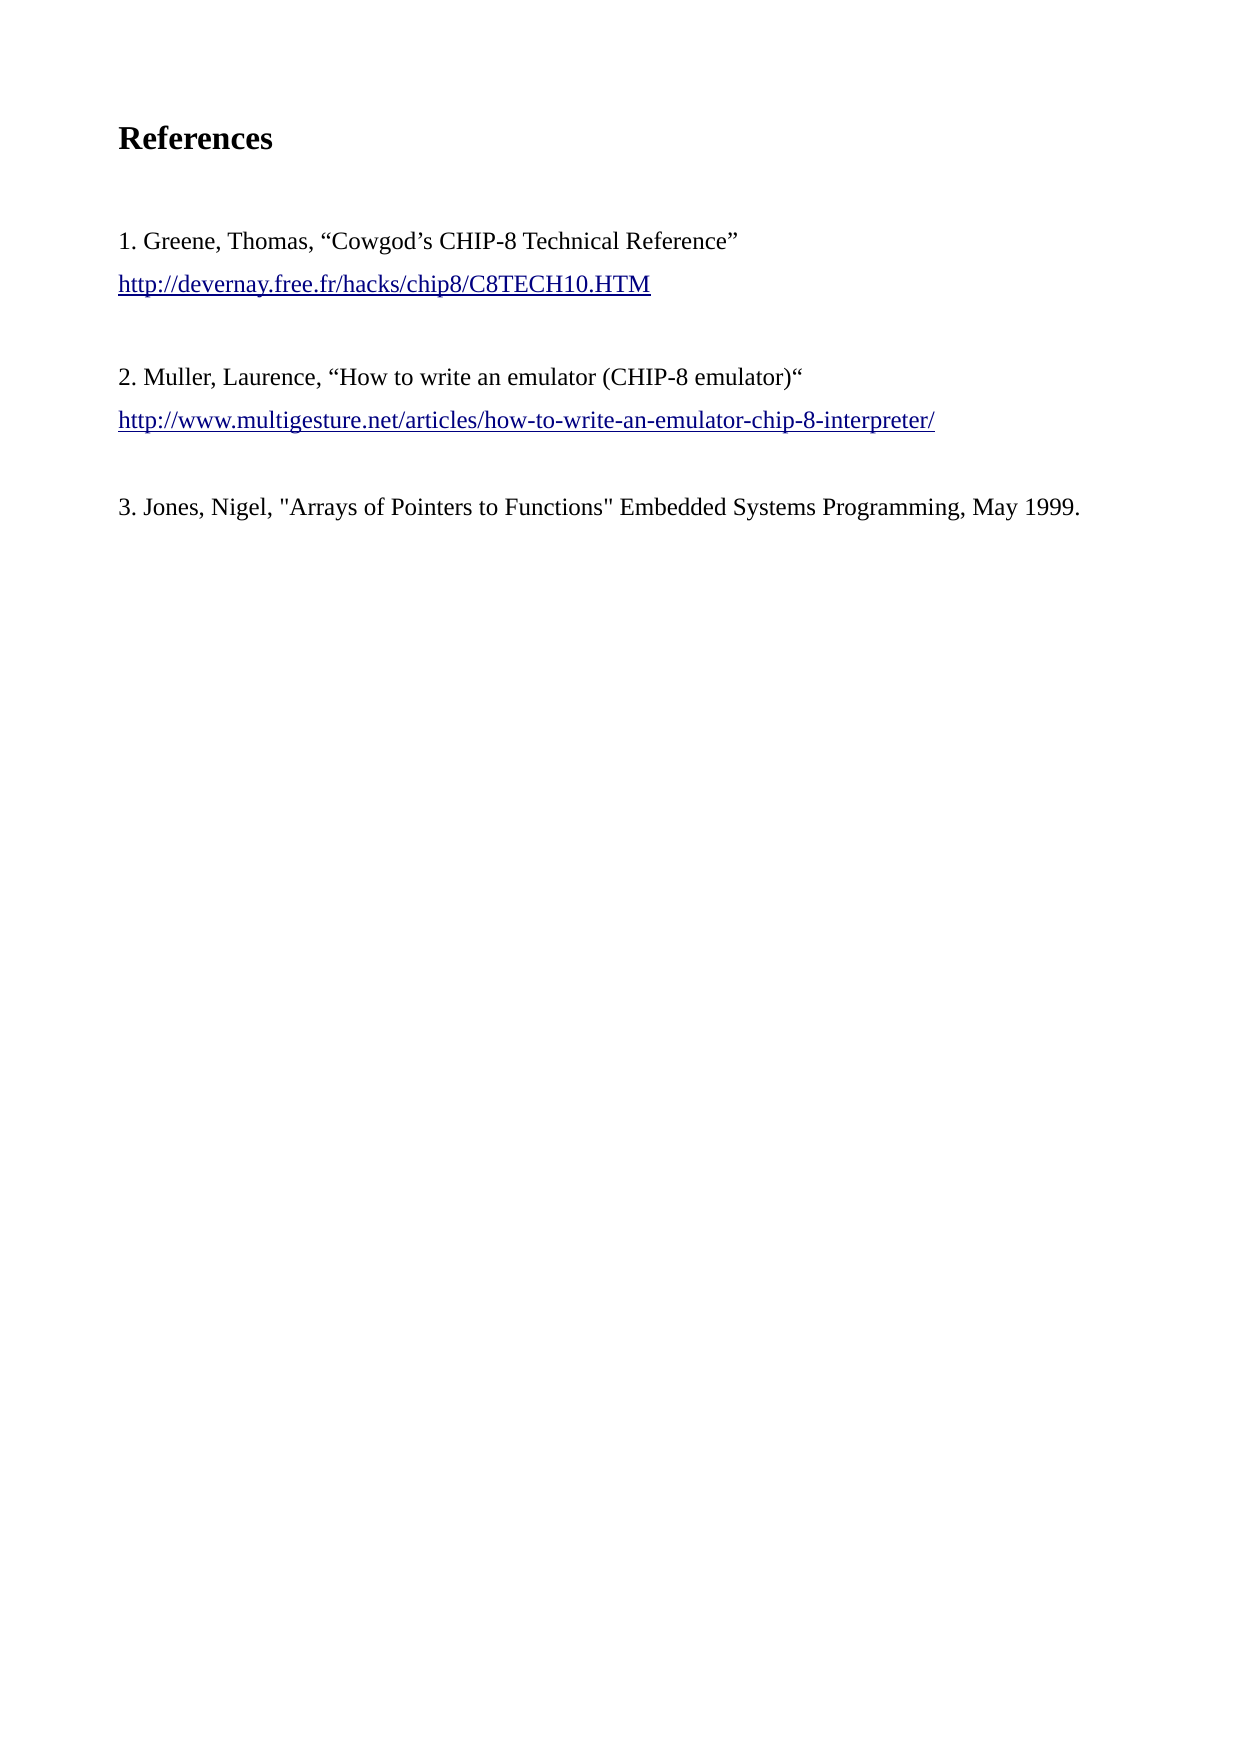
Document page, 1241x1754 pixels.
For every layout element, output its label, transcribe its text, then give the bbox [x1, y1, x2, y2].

text 1. Greene, Thomas, “Cowgod’s CHIP-8 Technical Reference” http://devernay.free.fr/hacks/chip8/C8TECH10.HTM [118, 226, 1122, 298]
text 2. Muller, Laurence, “How to write an emulator (CHIP-8 emulator)“ http://www.multigesture.net/articles/how-to-write-an-emulator-chip-8-interpreter/ [118, 362, 1122, 434]
text References [118, 118, 1122, 156]
text 3. Jones, Nigel, "Arrays of Pointers to Functions" Embedded Systems Programming, May 1999. [118, 492, 1122, 521]
